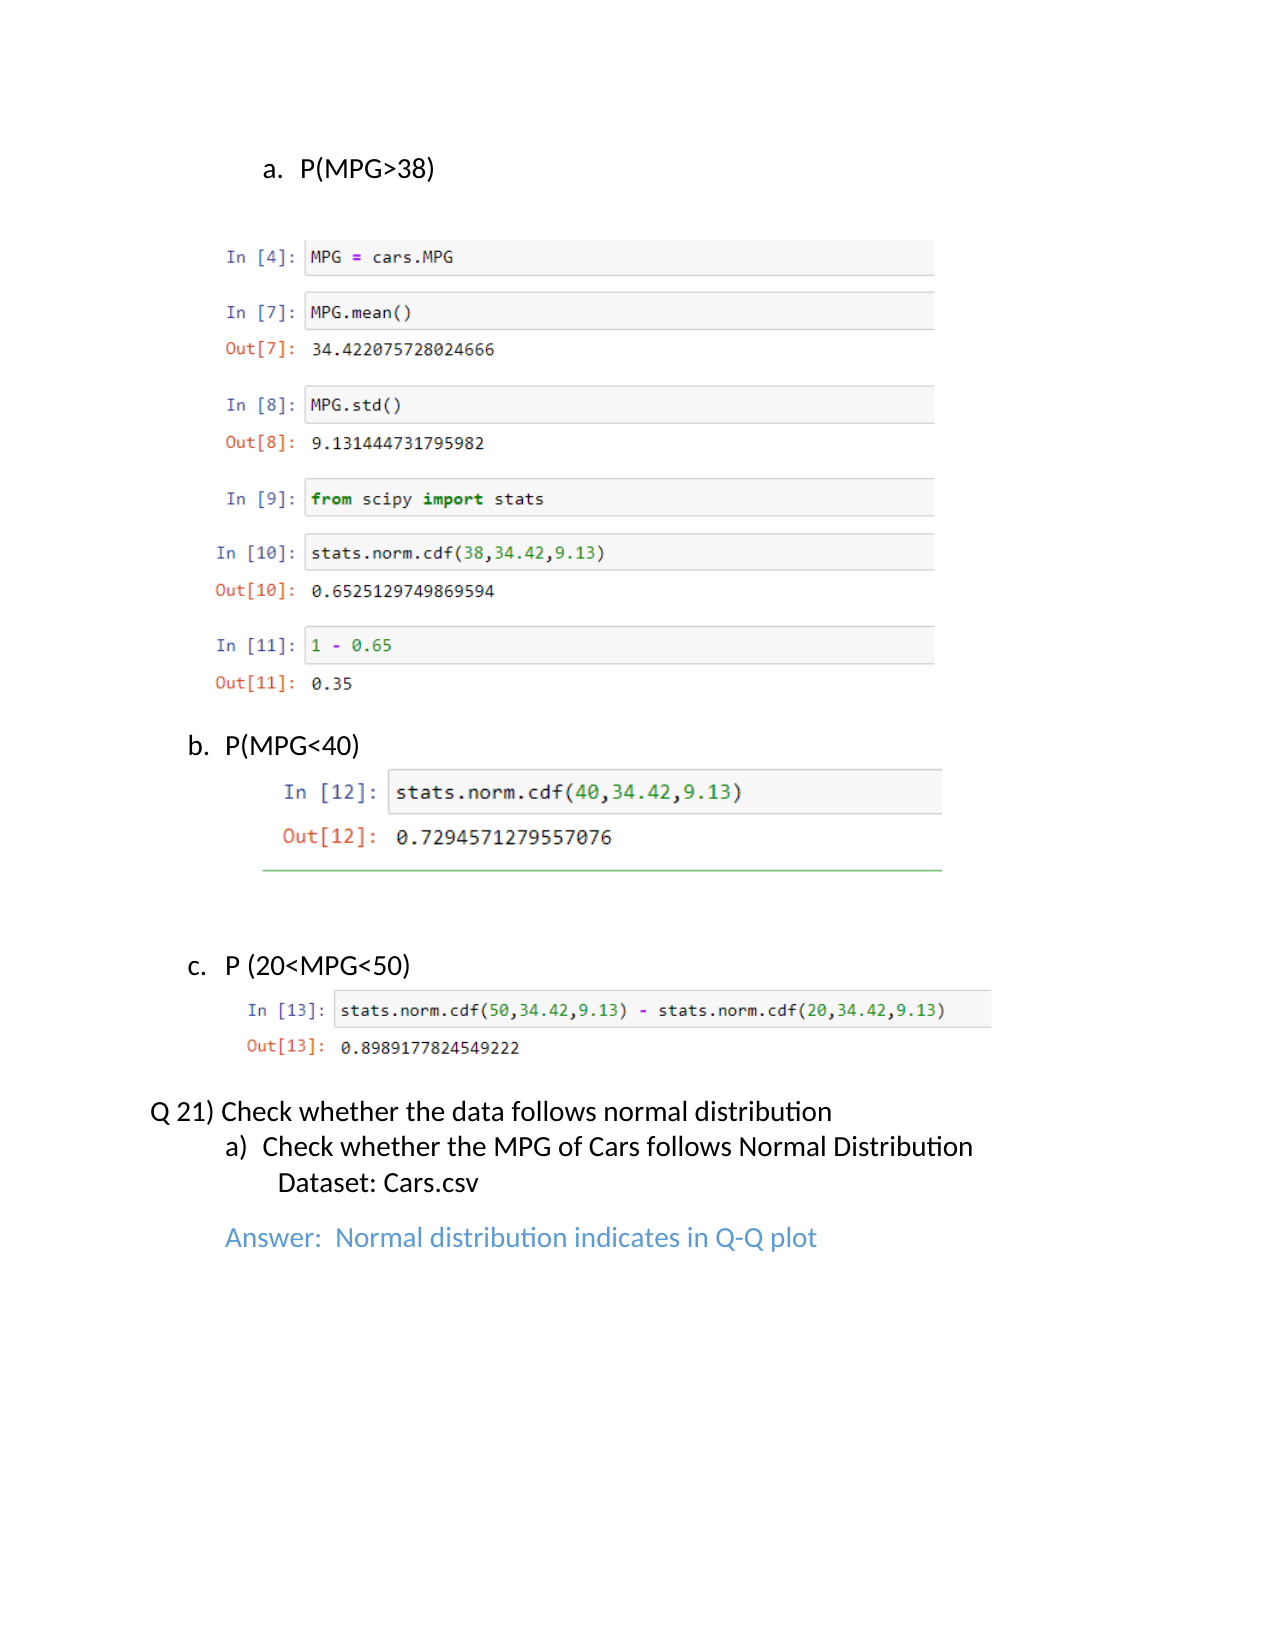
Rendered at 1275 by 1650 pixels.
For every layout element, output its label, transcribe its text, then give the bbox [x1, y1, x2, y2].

list P(MPG>38) [262, 150, 1125, 186]
list P(MPG<40) [187, 727, 1125, 763]
picture [225, 985, 992, 1074]
picture [187, 240, 935, 709]
text Answer: Normal distribution indicates in Q-Q plot [225, 1219, 1125, 1255]
list P (20<MPG<50) [187, 947, 1125, 982]
text Dataset: Cars.csv [225, 1164, 1125, 1200]
list Check whether the MPG of Cars follows Normal Distribution [225, 1128, 1125, 1164]
picture [262, 762, 942, 873]
text Q 21) Check whether the data follows normal distribution [150, 1093, 1125, 1128]
